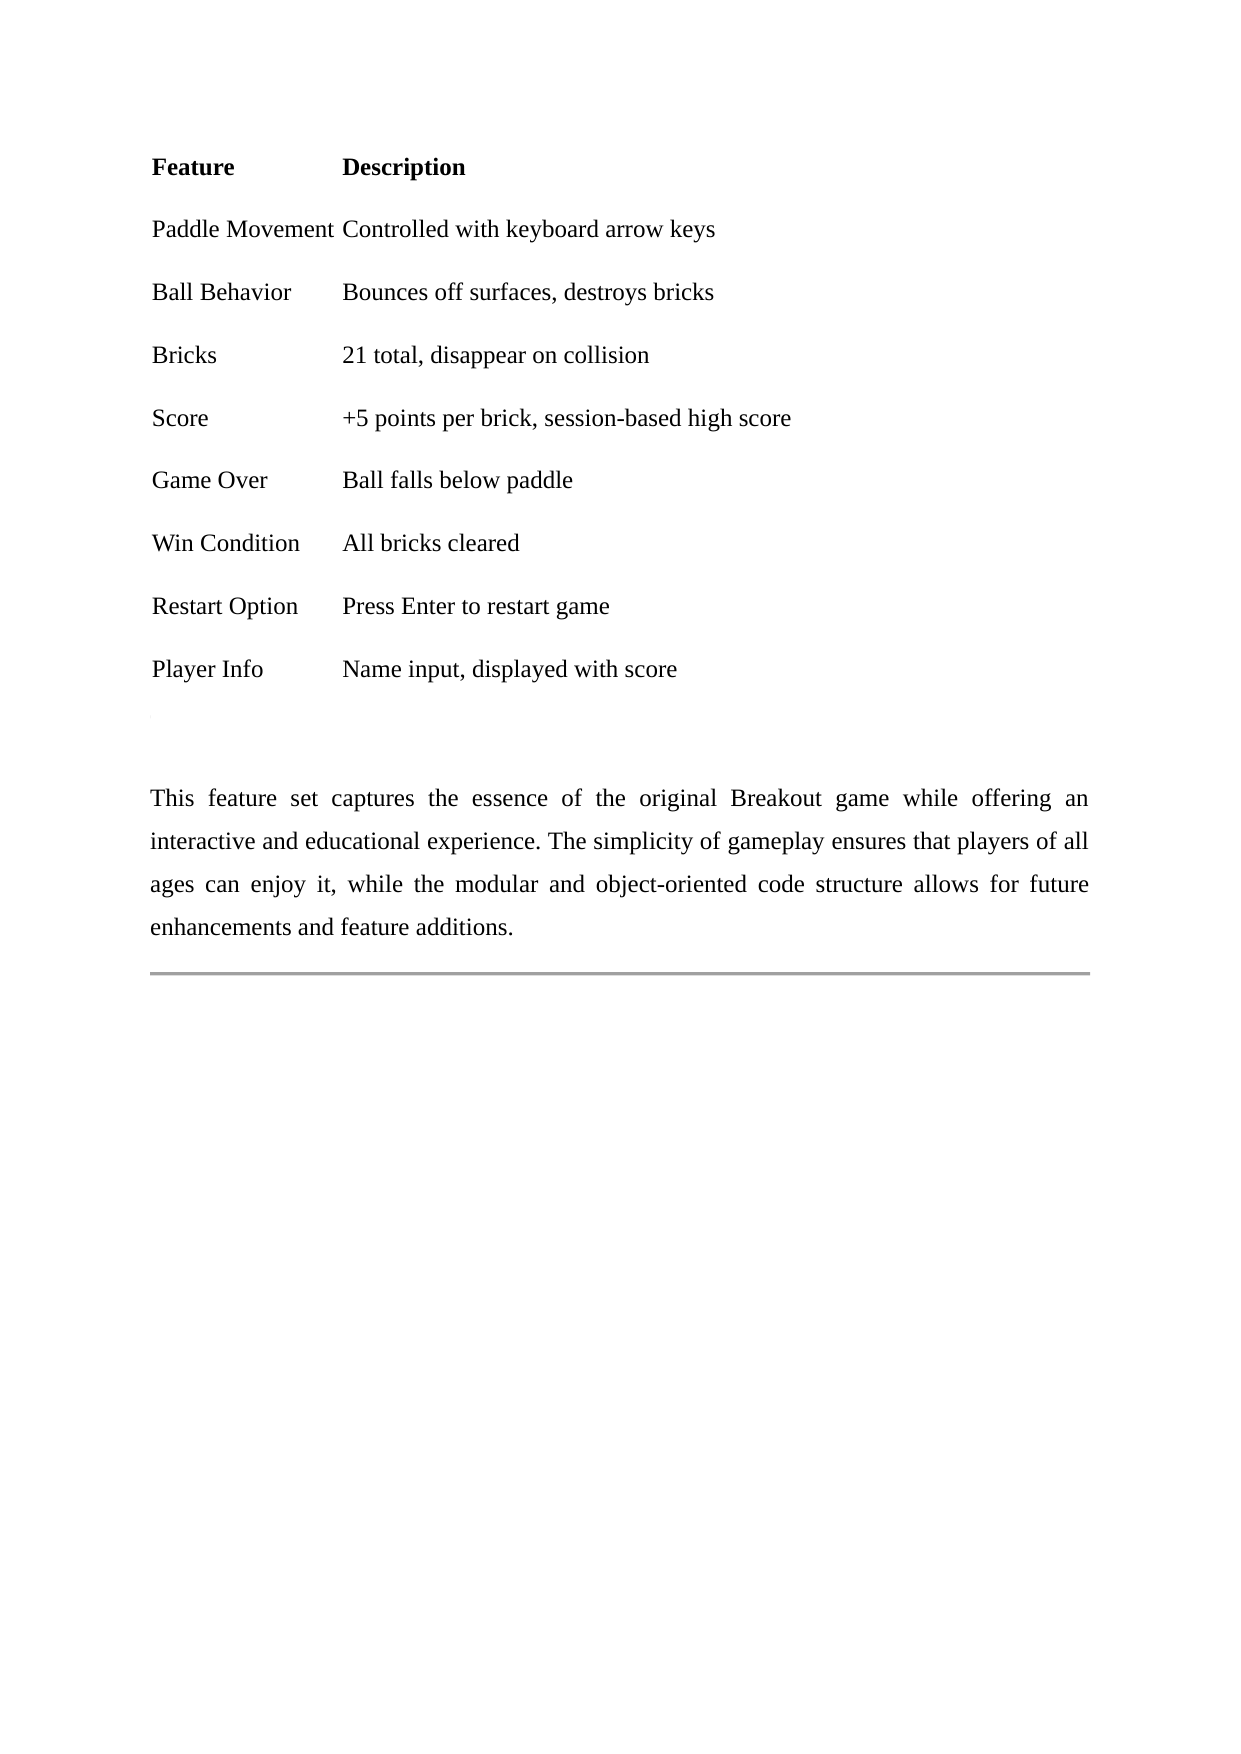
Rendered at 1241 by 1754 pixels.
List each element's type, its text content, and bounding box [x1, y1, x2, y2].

table_cell Controlled with keyboard arrow keys [341, 213, 798, 276]
table_cell All bricks cleared [341, 527, 798, 590]
table_cell Bricks [150, 339, 341, 401]
table_header Description [341, 150, 798, 213]
table_cell Press Enter to restart game [341, 590, 798, 652]
table_cell Name input, displayed with score [341, 653, 798, 715]
table_cell 21 total, disappear on collision [341, 339, 798, 401]
table_cell Paddle Movement [150, 213, 341, 276]
table_header Feature [150, 150, 341, 213]
table_cell Bounces off surfaces, destroys bricks [341, 276, 798, 338]
table_cell +5 points per brick, session-based high score [341, 401, 798, 464]
table_cell Win Condition [150, 527, 341, 590]
table_cell Score [150, 401, 341, 464]
table_cell Ball Behavior [150, 276, 341, 338]
table_cell Restart Option [150, 590, 341, 652]
table_cell Ball falls below paddle [341, 464, 798, 527]
text This feature set captures the essence of the original Breakout game while offering an interactive and educational experience. The simplicity of gameplay ensures that players of all ages can enjoy it, while the modular and object-oriented code structure allows for future enhancements and feature additions. [150, 783, 1090, 941]
table_cell Player Info [150, 653, 341, 715]
table_cell Game Over [150, 464, 341, 527]
